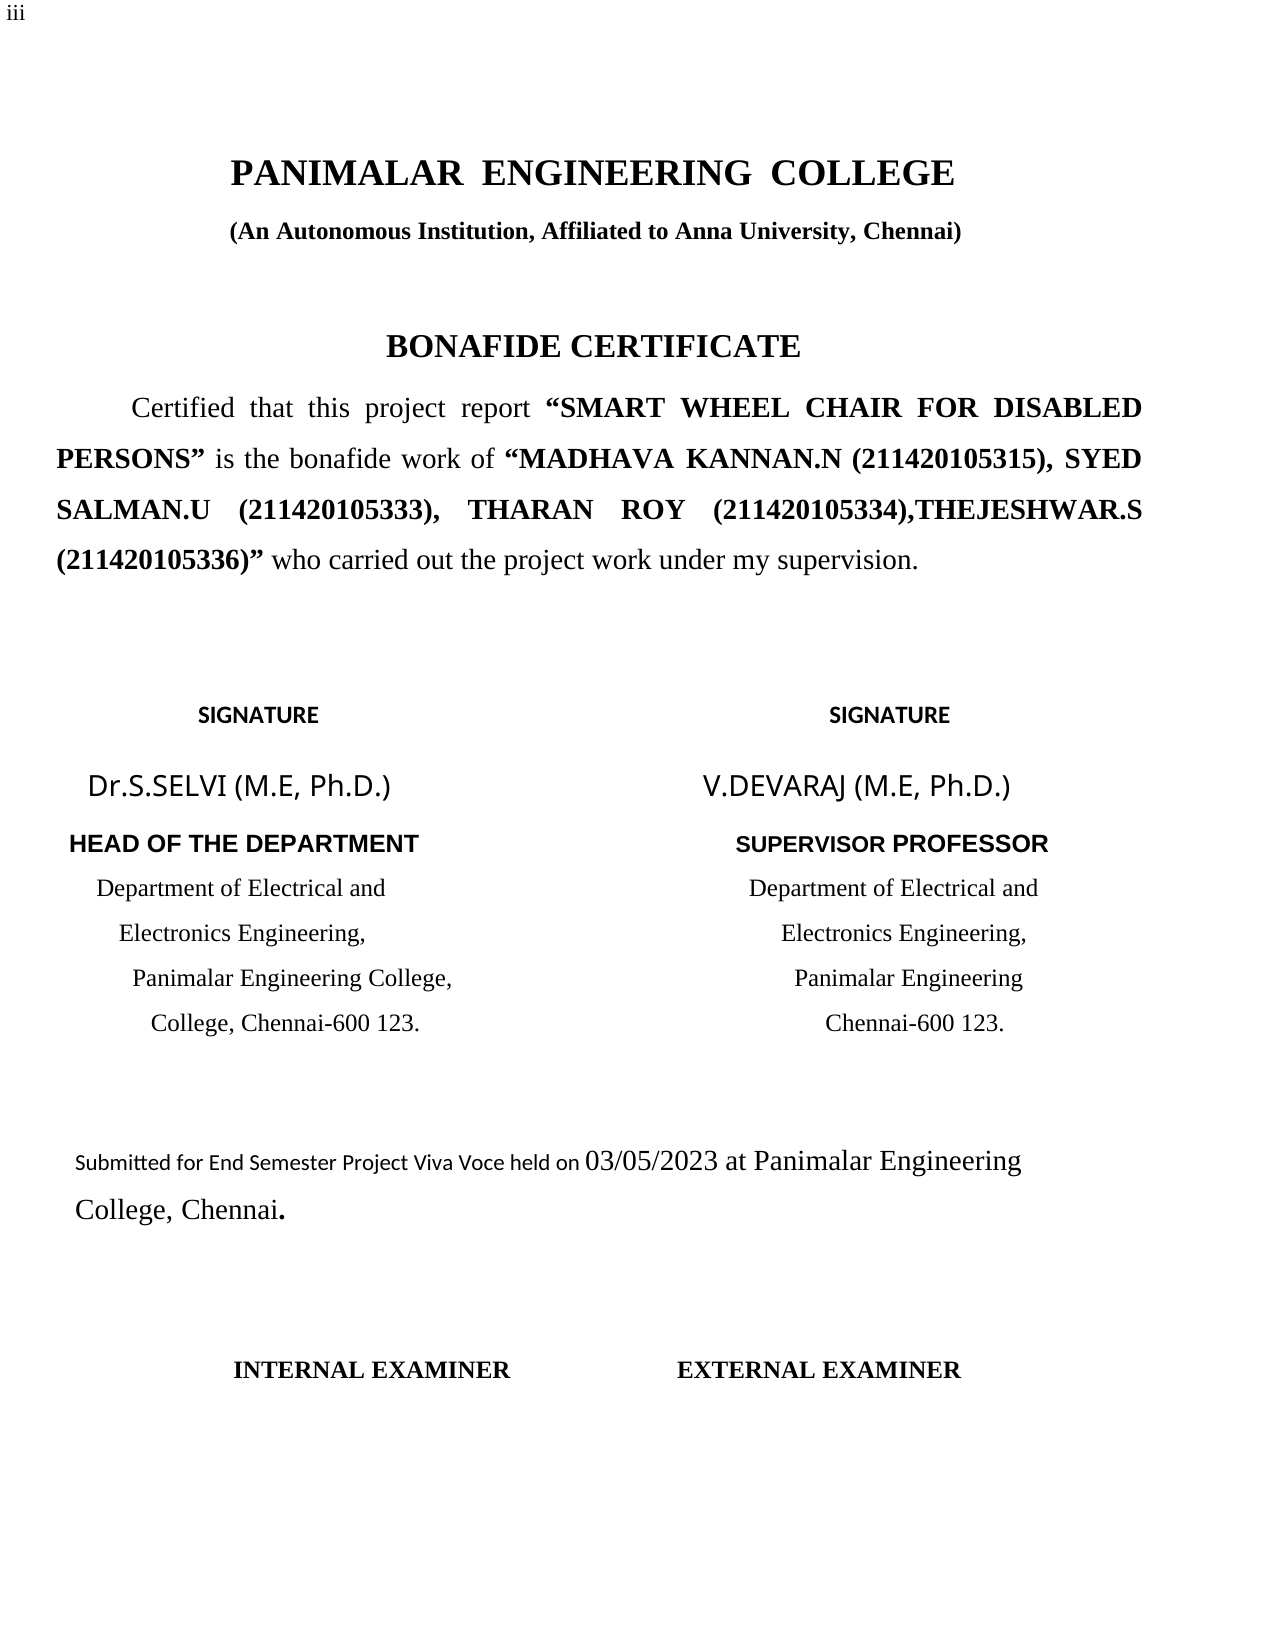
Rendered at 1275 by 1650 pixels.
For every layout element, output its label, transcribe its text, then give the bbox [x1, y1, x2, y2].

text PANIMALAR ENGINEERING COLLEGE [69, 150, 1117, 193]
text INTERNAL EXAMINER EXTERNAL EXAMINER [46, 1356, 1148, 1384]
text Certified that this project report “SMART WHEEL CHAIR FOR DISABLED PERSONS” is the bonafide work of “MADHAVA KANNAN.N (211420105315), SYED SALMAN.U (211420105333), THARAN ROY (211420105334),THEJESHWAR.S (211420105336)” who carried out the project work under my supervision. [56, 391, 1143, 576]
text BONAFIDE CERTIFICATE [70, 326, 1117, 364]
text HEAD OF THE DEPARTMENT SUPERVISOR PROFESSOR [46, 829, 1072, 857]
text Submitted for End Semester Project Viva Voce held on 03/05/2023 at Panimalar Engineering College, Chennai. [75, 1143, 1080, 1226]
text SIGNATURE SIGNATURE [46, 699, 1074, 729]
text Department of Electrical and Department of Electrical and [46, 873, 1088, 902]
text Dr.S.SELVI (M.E, Ph.D.) V.DEVARAJ (M.E, Ph.D.) [87, 766, 1183, 805]
text Electronics Engineering, Electronics Engineering, Panimalar Engineering College, Panimalar Engineering College, Chennai-600 123. Chennai-600 123. [78, 918, 1067, 1037]
text (An Autonomous Institution, Affiliated to Anna University, Chennai) [74, 216, 1117, 245]
